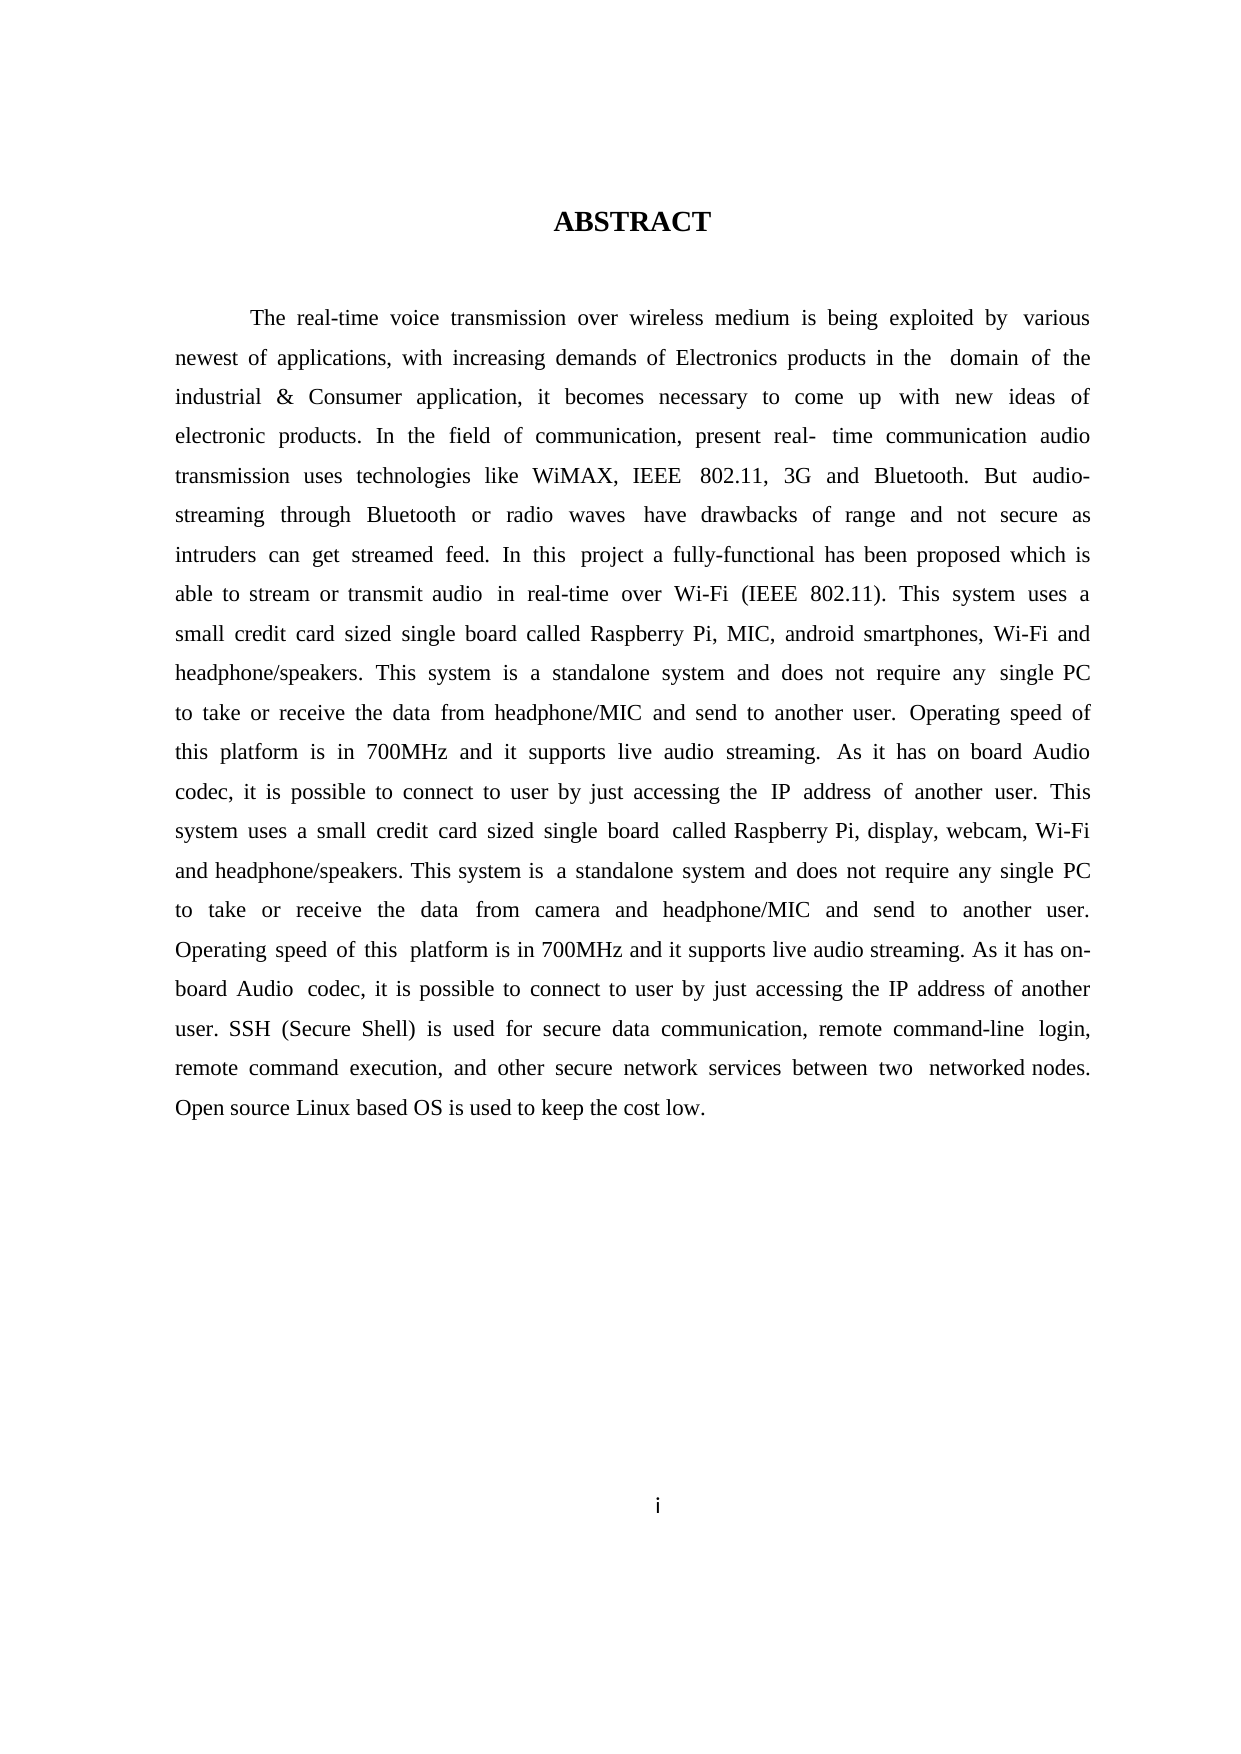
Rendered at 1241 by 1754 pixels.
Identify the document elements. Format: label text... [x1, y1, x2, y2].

text i [369, 1491, 946, 1519]
text The real-time voice transmission over wireless medium is being exploited by various newest of applications, with increasing demands of Electronics products in the domain of the industrial & Consumer application, it becomes necessary to come up with new ideas of electronic products. In the field of communication, present real- time communication audio transmission uses technologies like WiMAX, IEEE 802.11, 3G and Bluetooth. But audio-streaming through Bluetooth or radio waves have drawbacks of range and not secure as intruders can get streamed feed. In this project a fully-functional has been proposed which is able to stream or transmit audio in real-time over Wi-Fi (IEEE 802.11). This system uses a small credit card sized single board called Raspberry Pi, MIC, android smartphones, Wi-Fi and headphone/speakers. This system is a standalone system and does not require any single PC to take or receive the data from headphone/MIC and send to another user. Operating speed of this platform is in 700MHz and it supports live audio streaming. As it has on board Audio codec, it is possible to connect to user by just accessing the IP address of another user. This system uses a small credit card sized single board called Raspberry Pi, display, webcam, Wi-Fi and headphone/speakers. This system is a standalone system and does not require any single PC to take or receive the data from camera and headphone/MIC and send to another user. Operating speed of this platform is in 700MHz and it supports live audio streaming. As it has on-board Audio codec, it is possible to connect to user by just accessing the IP address of another user. SSH (Secure Shell) is used for secure data communication, remote command-line login, remote command execution, and other secure network services between two networked nodes. Open source Linux based OS is used to keep the cost low. [175, 304, 1091, 1120]
text ABSTRACT [175, 204, 946, 237]
